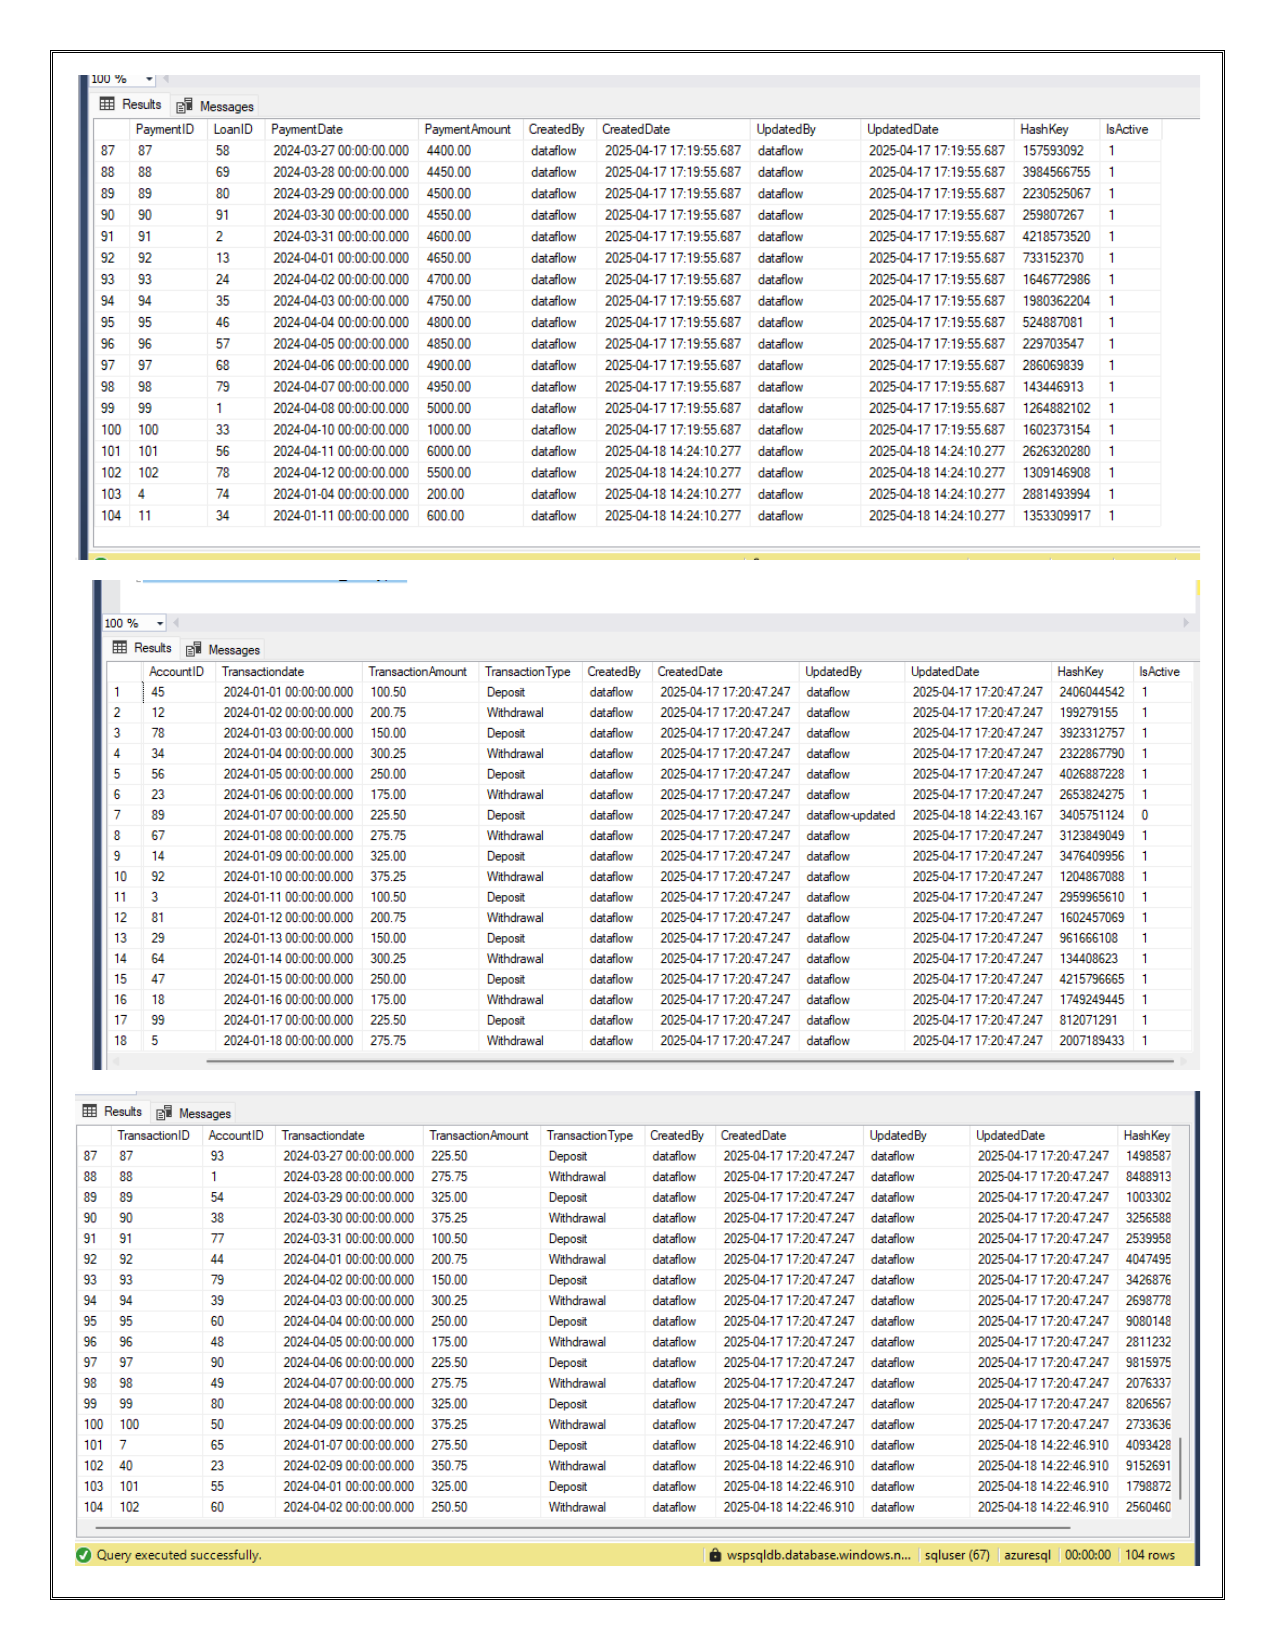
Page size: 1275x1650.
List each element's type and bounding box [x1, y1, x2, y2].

picture [75, 75, 1200, 560]
picture [75, 580, 1200, 1070]
picture [75, 1091, 1200, 1566]
